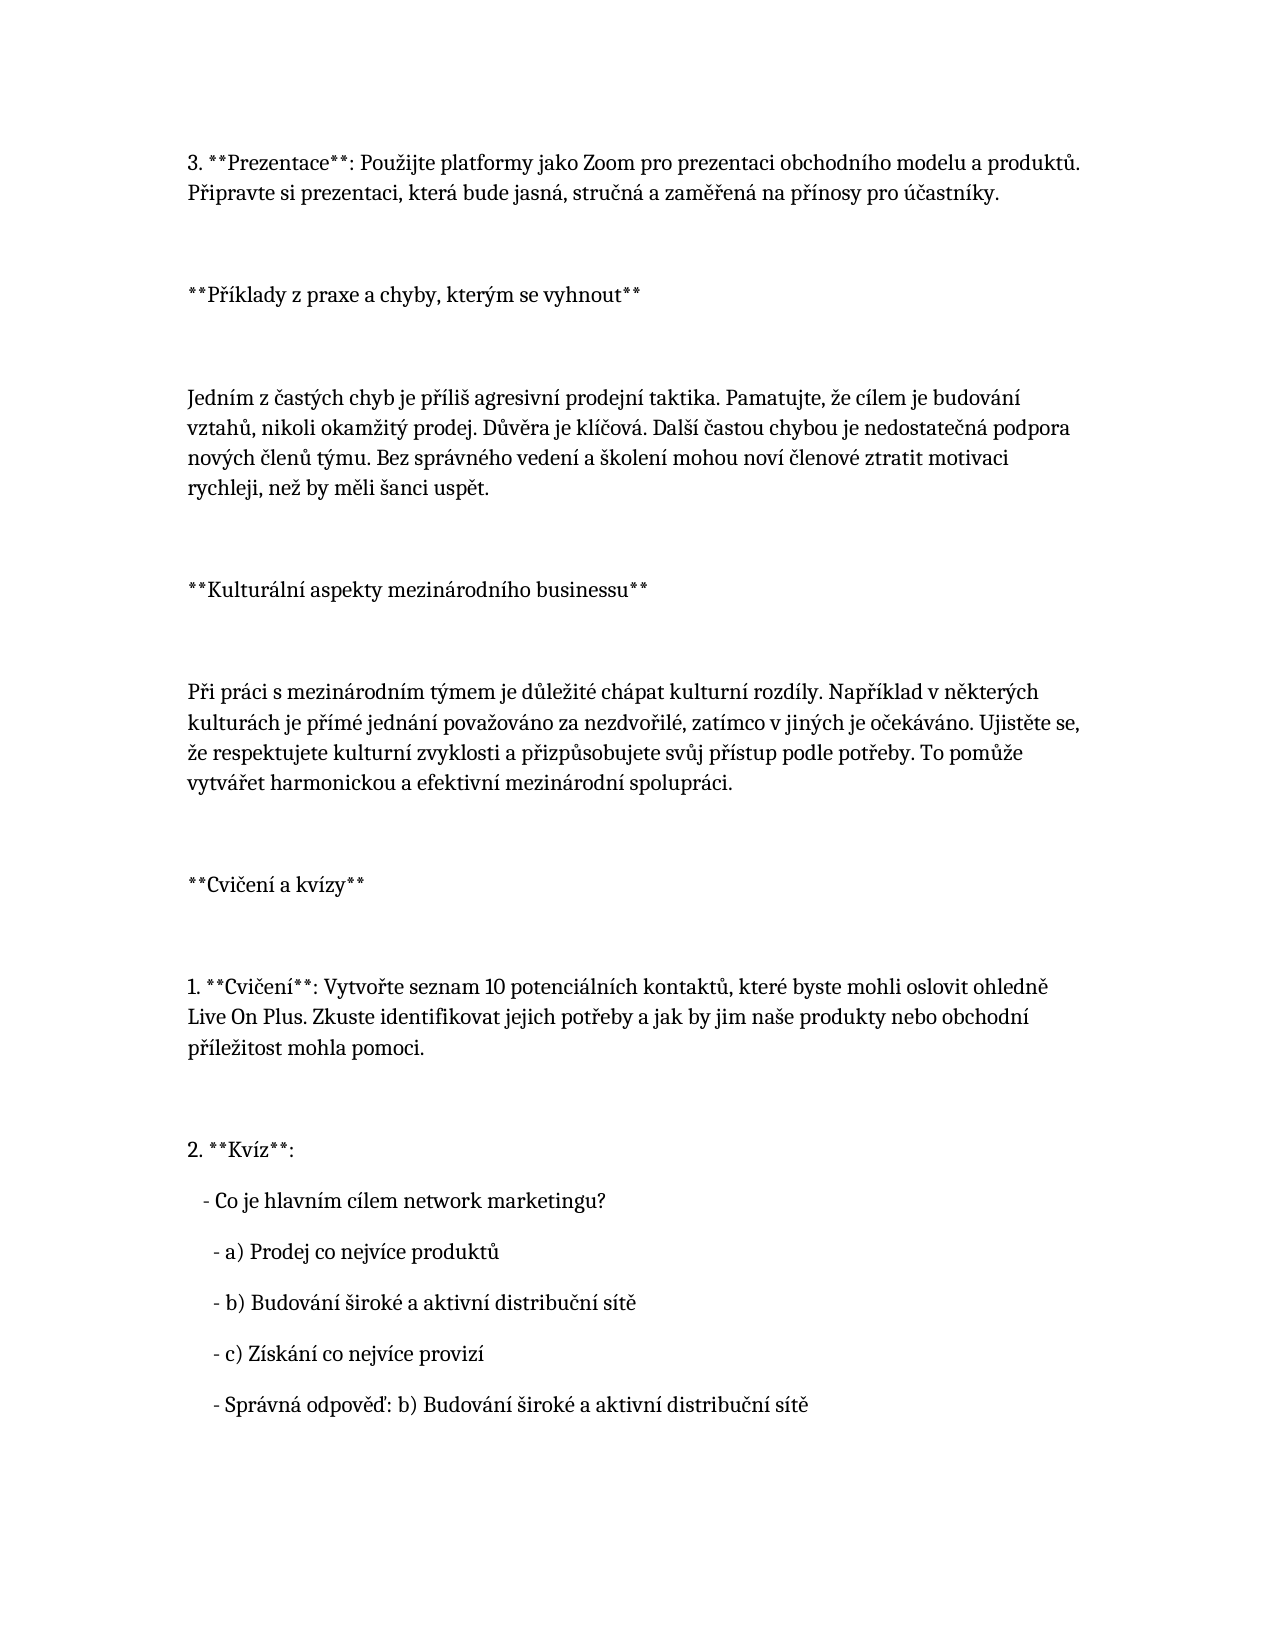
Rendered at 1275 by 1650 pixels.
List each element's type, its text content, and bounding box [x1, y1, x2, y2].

text - Co je hlavním cílem network marketingu? [187, 1187, 1087, 1214]
text 1. **Cvičení**: Vytvořte seznam 10 potenciálních kontaktů, které byste mohli oslovit ohledně Live On Plus. Zkuste identifikovat jejich potřeby a jak by jim naše produkty nebo obchodní příležitost mohla pomoci. [187, 974, 1087, 1061]
text 3. **Prezentace**: Použijte platformy jako Zoom pro prezentaci obchodního modelu a produktů. Připravte si prezentaci, která bude jasná, stručná a zaměřená na přínosy pro účastníky. [187, 150, 1087, 207]
text Jedním z častých chyb je příliš agresivní prodejní taktika. Pamatujte, že cílem je budování vztahů, nikoli okamžitý prodej. Důvěra je klíčová. Další častou chybou je nedostatečná podpora nových členů týmu. Bez správného vedení a školení mohou noví členové ztratit motivaci rychleji, než by měli šanci uspět. [187, 384, 1087, 501]
text Při práci s mezinárodním týmem je důležité chápat kulturní rozdíly. Například v některých kulturách je přímé jednání považováno za nezdvořilé, zatímco v jiných je očekáváno. Ujistěte se, že respektujete kulturní zvyklosti a přizpůsobujete svůj přístup podle potřeby. To pomůže vytvářet harmonickou a efektivní mezinárodní spolupráci. [187, 679, 1087, 796]
text **Kulturální aspekty mezinárodního businessu** [187, 577, 1087, 603]
text 2. **Kvíz**: [187, 1136, 1087, 1163]
text - b) Budování široké a aktivní distribuční sítě [187, 1289, 1087, 1316]
text - a) Prodej co nejvíce produktů [187, 1238, 1087, 1265]
text **Příklady z praxe a chyby, kterým se vyhnout** [187, 282, 1087, 309]
text **Cvičení a kvízy** [187, 872, 1087, 898]
text - c) Získání co nejvíce provizí [187, 1341, 1087, 1367]
text - Správná odpověď: b) Budování široké a aktivní distribuční sítě [187, 1392, 1087, 1418]
